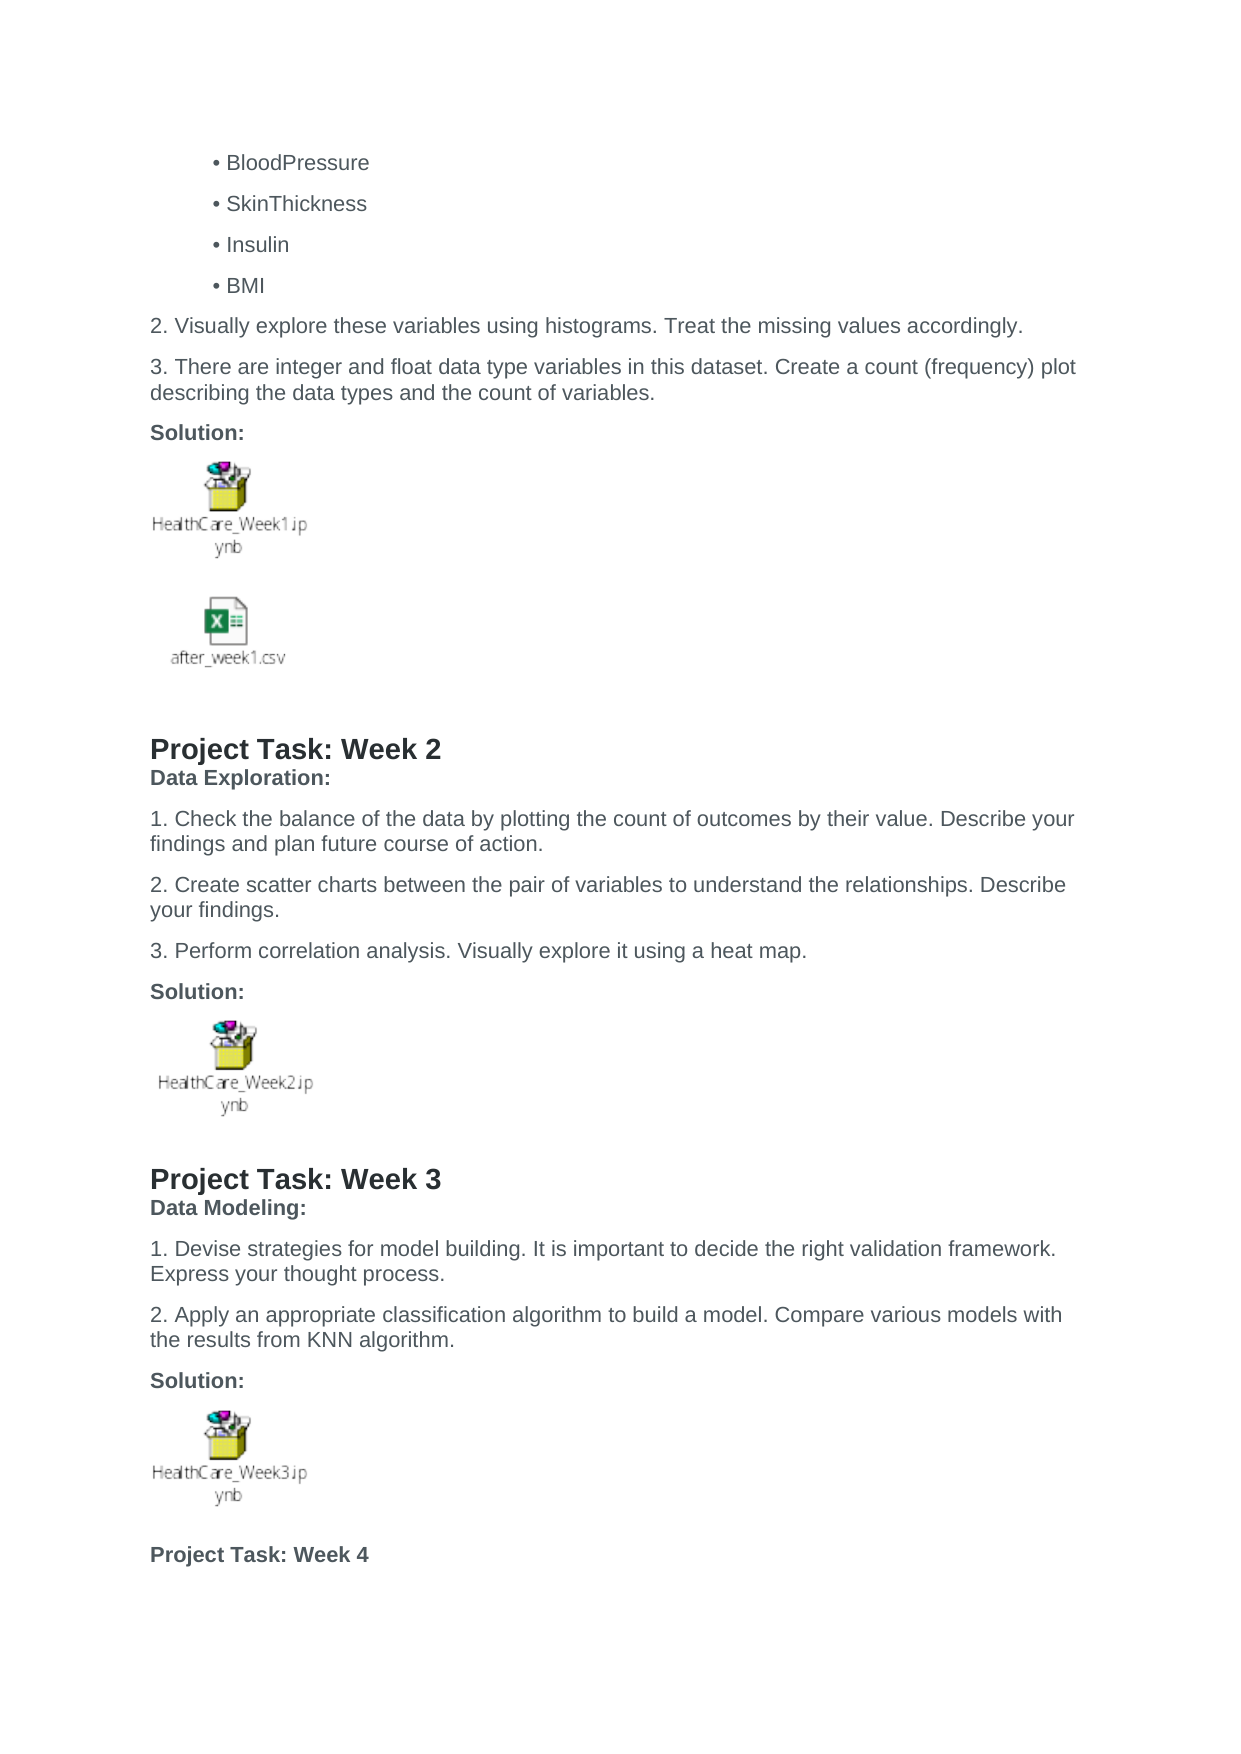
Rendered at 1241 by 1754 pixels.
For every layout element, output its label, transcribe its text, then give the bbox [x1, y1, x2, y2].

text Data Exploration: [150, 765, 1090, 790]
text • BMI [212, 272, 1090, 298]
text 3. Perform correlation analysis. Visually explore it using a heat map. [150, 938, 1090, 963]
text • BloodPressure [212, 150, 1090, 175]
text • SkinThickness [212, 191, 1090, 216]
text Project Task: Week 2 [150, 728, 1090, 765]
text Solution: [150, 420, 1090, 445]
text Project Task: Week 3 [150, 1158, 1090, 1195]
text 3. There are integer and float data type variables in this dataset. Create a count (frequency) plot describing the data types and the count of variables. [150, 354, 1090, 404]
text Solution: [150, 1368, 1090, 1393]
text 1. Devise strategies for model building. It is important to decide the right validation framework. Express your thought process. [150, 1236, 1090, 1287]
text 2. Apply an appropriate classification algorithm to build a model. Compare various models with the results from KNN algorithm. [150, 1302, 1090, 1353]
text 1. Check the balance of the data by plotting the count of outcomes by their value. Describe your findings and plan future course of action. [150, 806, 1090, 856]
text • Insulin [212, 232, 1090, 257]
text Project Task: Week 4 [150, 1542, 1090, 1568]
text Solution: [150, 979, 1090, 1004]
text Data Modeling: [150, 1195, 1090, 1221]
text 2. Create scatter charts between the pair of variables to understand the relationships. Describe your findings. [150, 872, 1090, 922]
text 2. Visually explore these variables using histograms. Treat the missing values accordingly. [150, 313, 1090, 338]
